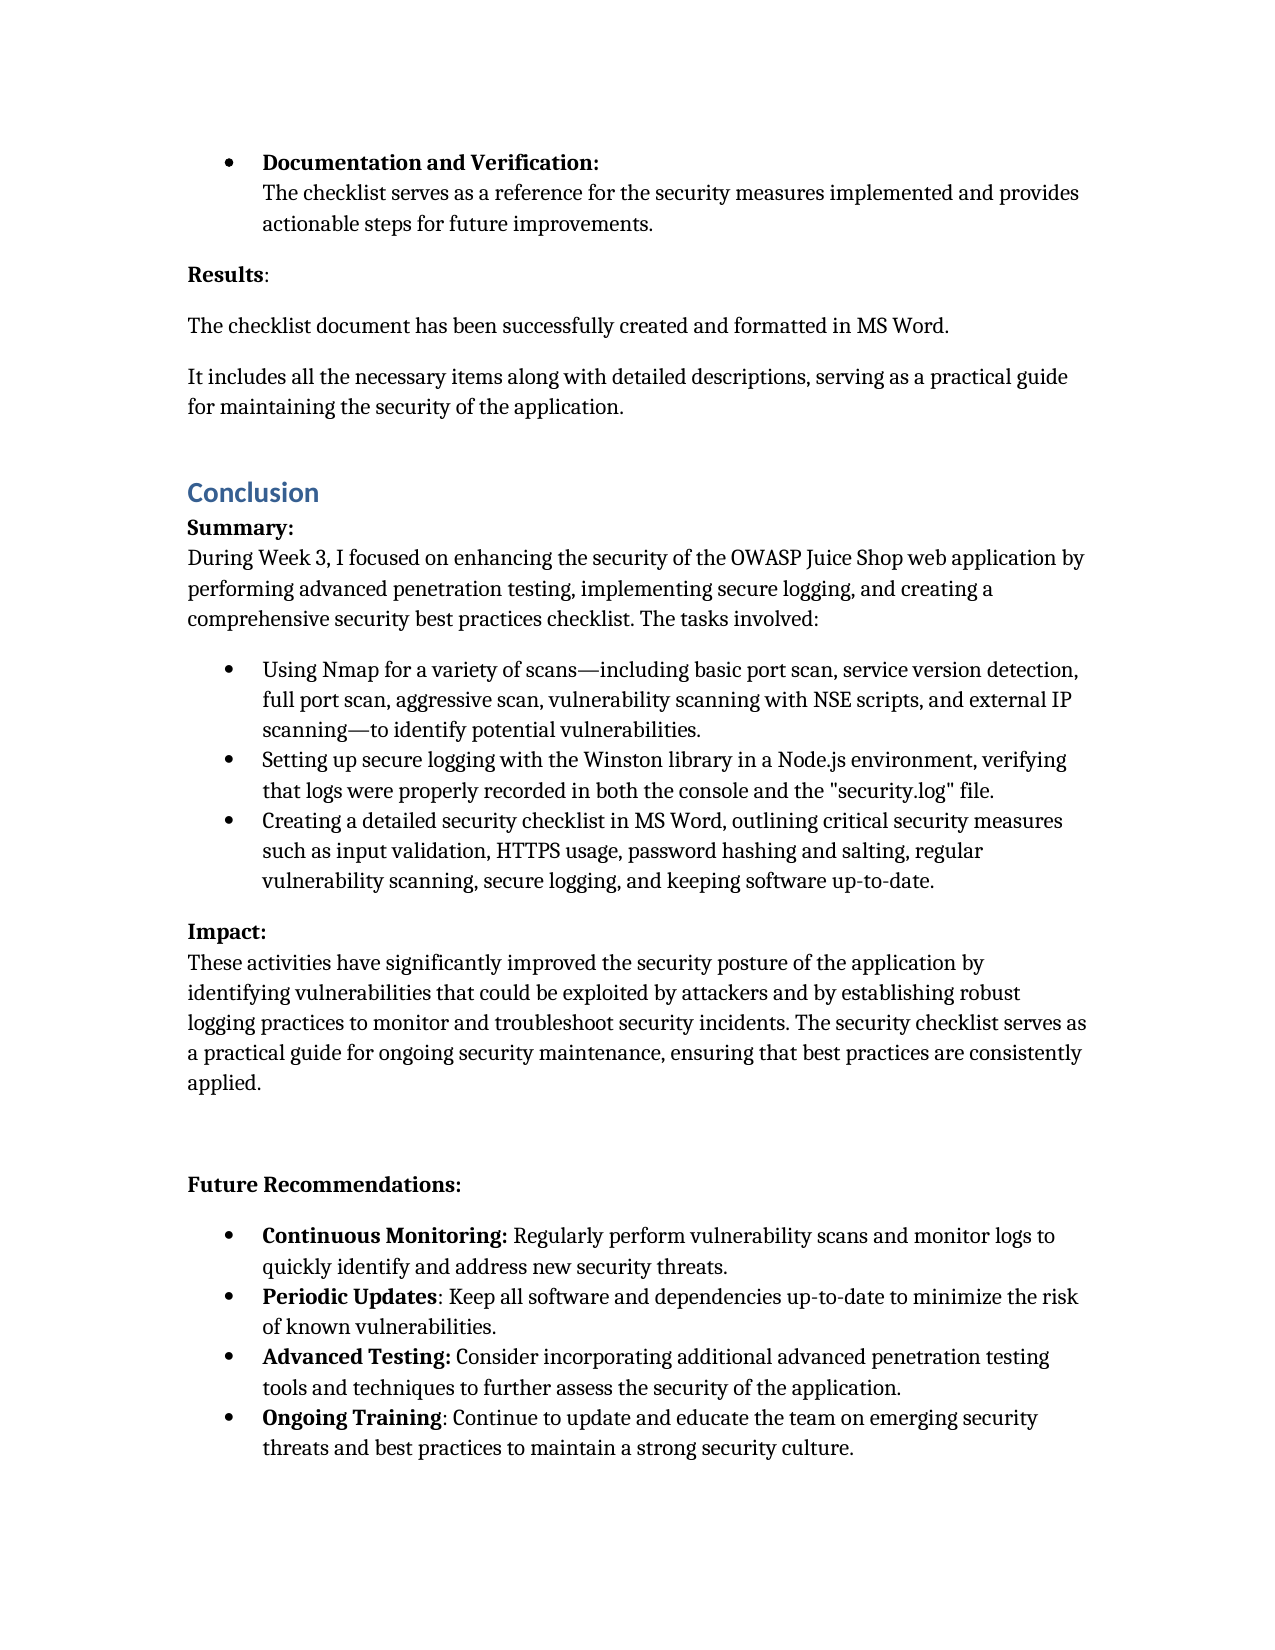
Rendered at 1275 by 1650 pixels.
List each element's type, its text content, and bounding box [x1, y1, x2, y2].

list Continuous Monitoring: Regularly perform vulnerability scans and monitor logs to quickly identify and address new security threats. [225, 1223, 1087, 1280]
list Periodic Updates: Keep all software and dependencies up-to-date to minimize the risk of known vulnerabilities. [225, 1284, 1087, 1340]
list Creating a detailed security checklist in MS Word, outlining critical security measures such as input validation, HTTPS usage, password hashing and salting, regular vulnerability scanning, secure logging, and keeping software up-to-date. [225, 808, 1087, 894]
text The checklist document has been successfully created and formatted in MS Word. [187, 312, 1087, 339]
list Advanced Testing: Consider incorporating additional advanced penetration testing tools and techniques to further assess the security of the application. [225, 1344, 1087, 1401]
subtitle Conclusion [187, 474, 1087, 509]
text Summary: During Week 3, I focused on enhancing the security of the OWASP Juice Shop web application by performing advanced penetration testing, implementing secure logging, and creating a comprehensive security best practices checklist. The tasks involved: [187, 515, 1087, 632]
text Future Recommendations: [187, 1172, 1087, 1198]
text It includes all the necessary items along with detailed descriptions, serving as a practical guide for maintaining the security of the application. [187, 363, 1087, 420]
text Results: [187, 261, 1087, 288]
list Setting up secure logging with the Winston library in a Node.js environment, verifying that logs were properly recorded in both the console and the "security.log" file. [225, 747, 1087, 804]
text Impact: These activities have significantly improved the security posture of the application by identifying vulnerabilities that could be exploited by attackers and by establishing robust logging practices to monitor and troubleshoot security incidents. The security checklist serves as a practical guide for ongoing security maintenance, ensuring that best practices are consistently applied. [187, 919, 1087, 1096]
list Ongoing Training: Continue to update and educate the team on emerging security threats and best practices to maintain a strong security culture. [225, 1404, 1087, 1461]
list Documentation and Verification: The checklist serves as a reference for the security measures implemented and provides actionable steps for future improvements. [225, 150, 1087, 237]
list Using Nmap for a variety of scans—including basic port scan, service version detection, full port scan, aggressive scan, vulnerability scanning with NSE scripts, and external IP scanning—to identify potential vulnerabilities. [225, 657, 1087, 743]
